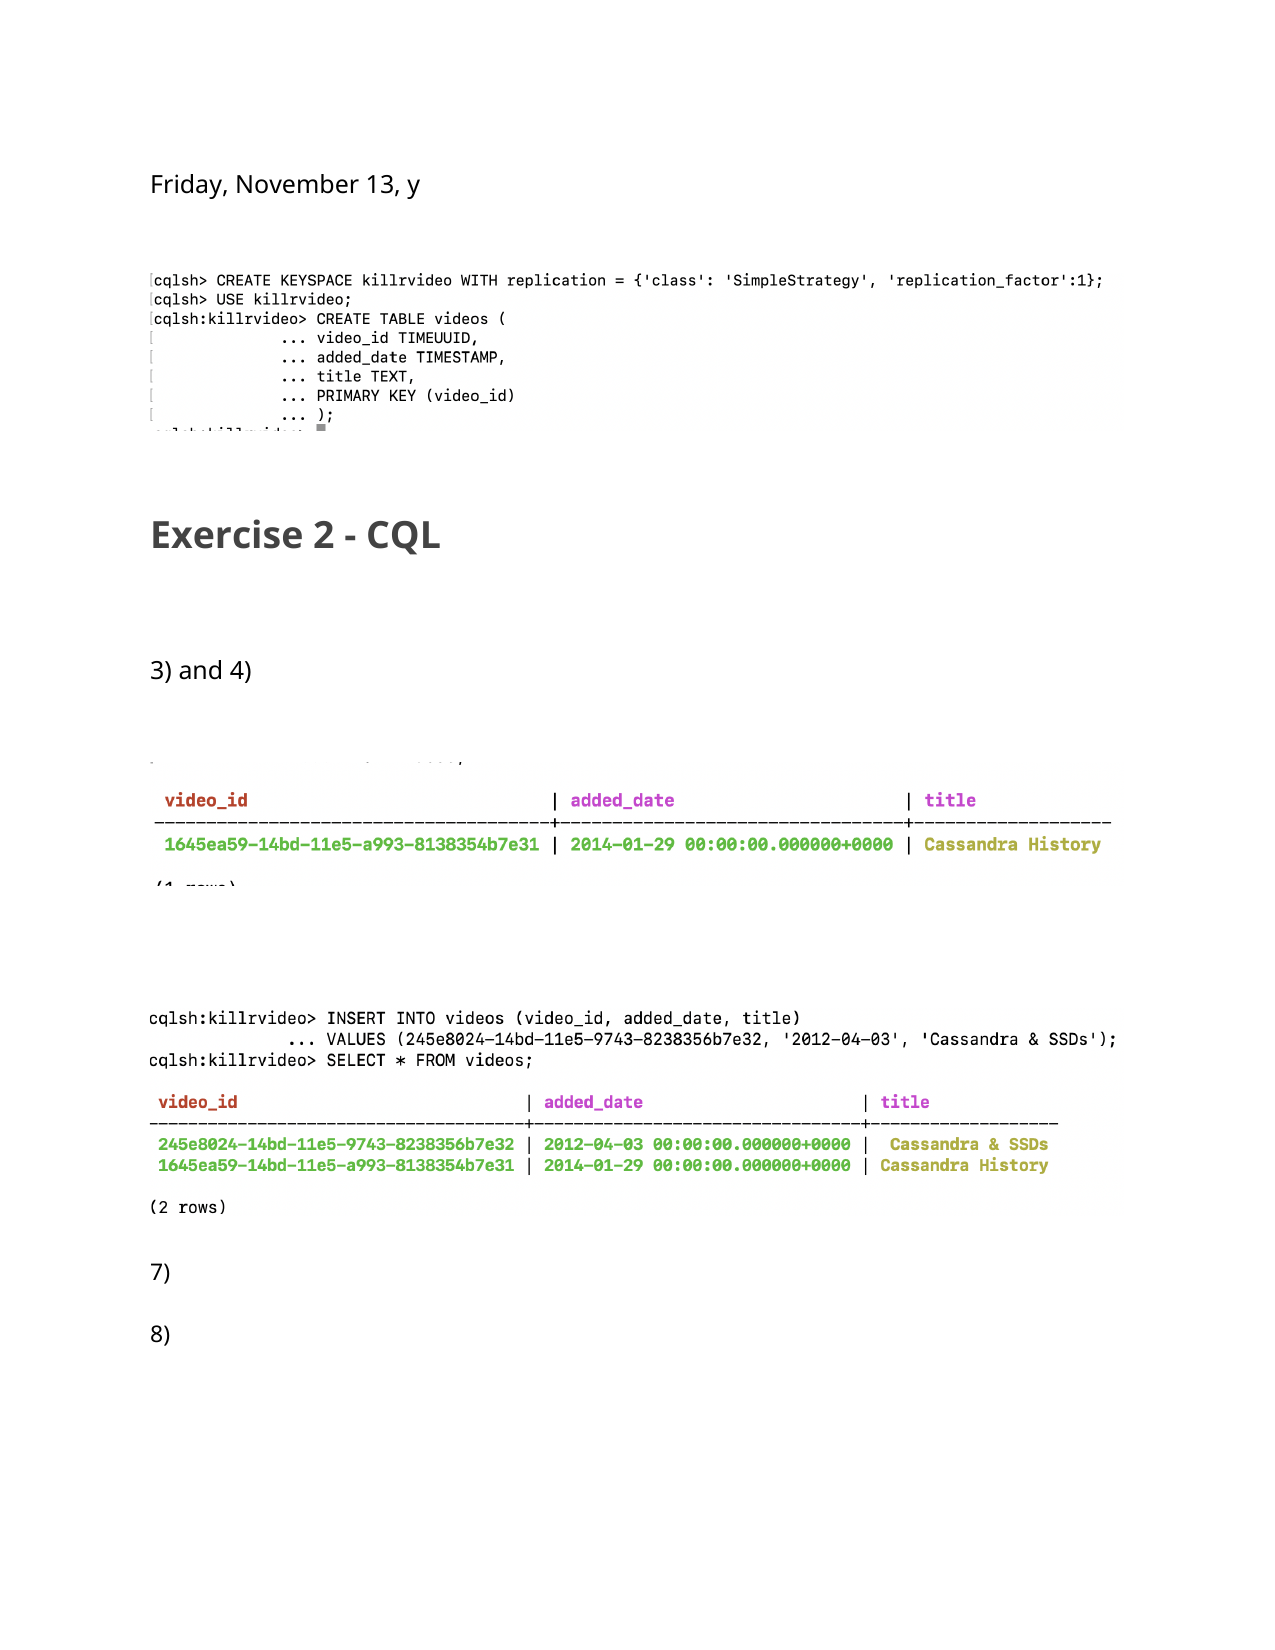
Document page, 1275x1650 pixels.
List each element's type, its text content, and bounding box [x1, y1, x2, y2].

text Thursday, May 26, 2022 [150, 166, 1125, 201]
text 3) and 4) [150, 653, 1125, 687]
picture [148, 1008, 1124, 1216]
picture [148, 273, 1124, 431]
text 8) [150, 1318, 1125, 1350]
picture [148, 762, 1124, 886]
